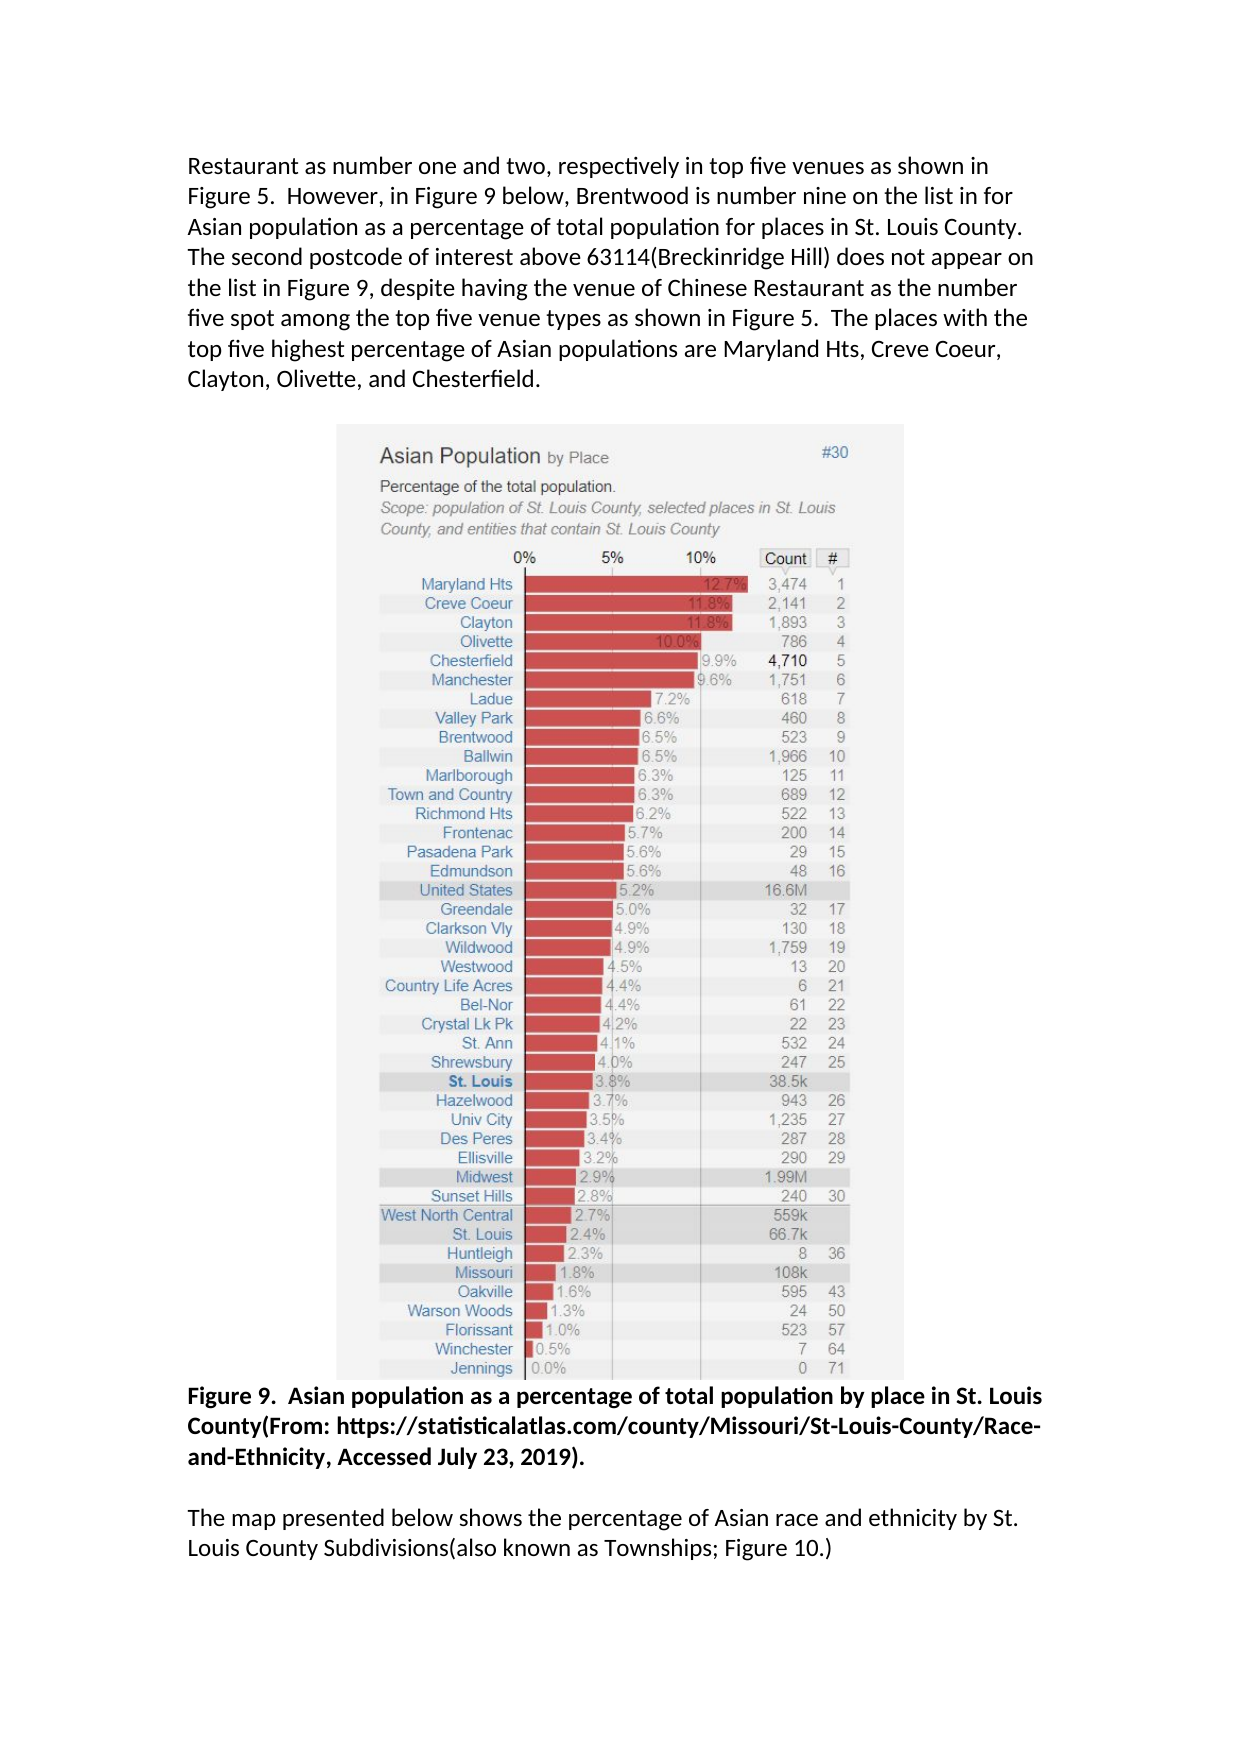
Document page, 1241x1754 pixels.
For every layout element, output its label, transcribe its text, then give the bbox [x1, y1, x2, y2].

picture [336, 424, 904, 1380]
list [187, 150, 1053, 394]
list The map presented below shows the percentage of Asian race and ethnicity by St. Louis County Subdivisions(also known as Townships; Figure 10.) [187, 1502, 1053, 1563]
list Figure 9. Asian population as a percentage of total population by place in St. Louis County(From: https://statisticalatlas.com/county/Missouri/St-Louis-County/Race-and-Ethnicity, Accessed July 23, 2019). [187, 1380, 1053, 1471]
